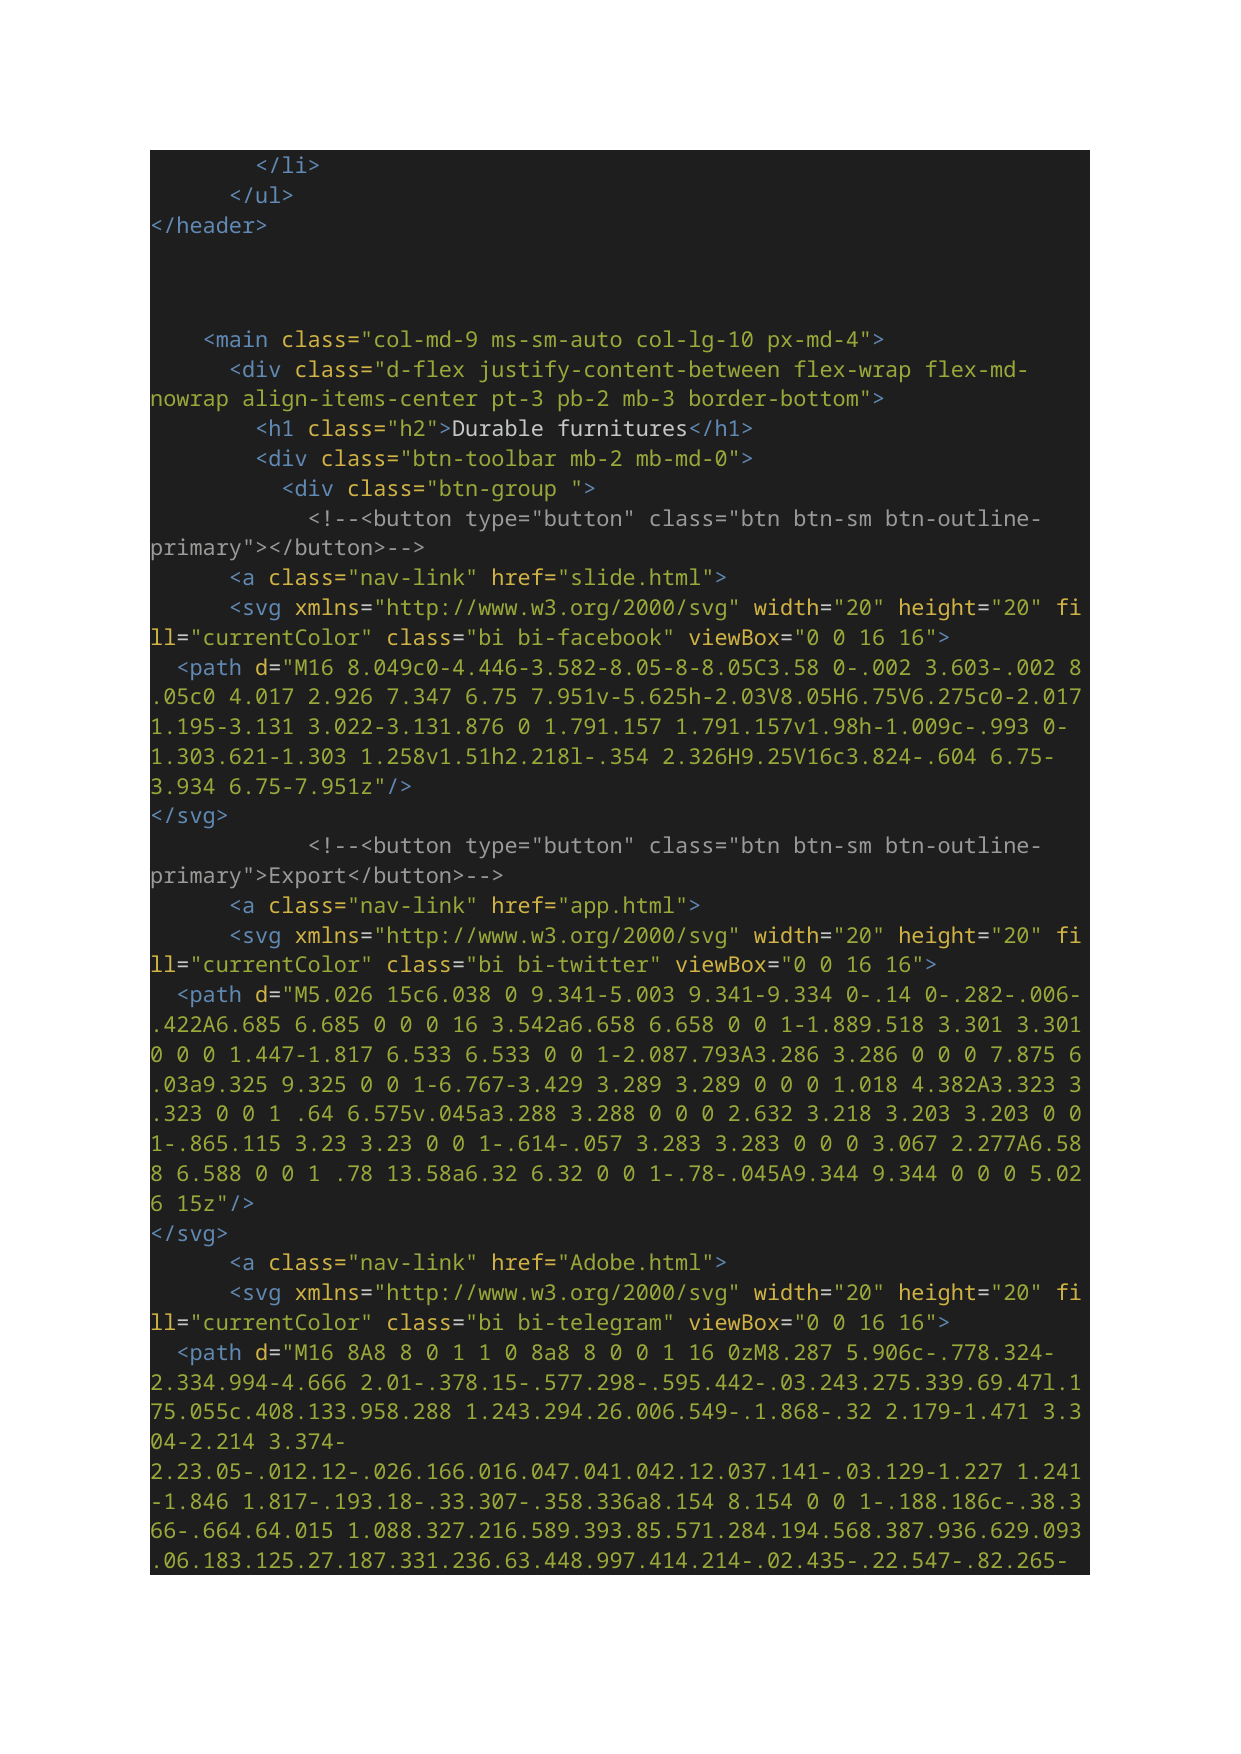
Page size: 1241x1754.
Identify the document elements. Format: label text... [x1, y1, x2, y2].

text <a class="nav-link" href="app.html"> [150, 890, 1090, 920]
text <path d="M16 8.049c0-4.446-3.582-8.05-8-8.05C3.58 0-.002 3.603-.002 8.05c0 4.017 2.926 7.347 6.75 7.951v-5.625h-2.03V8.05H6.75V6.275c0-2.017 1.195-3.131 3.022-3.131.876 0 1.791.157 1.791.157v1.98h-1.009c-.993 0-1.303.621-1.303 1.258v1.51h2.218l-.354 2.326H9.25V16c3.824-.604 6.75-3.934 6.75-7.951z"/> [150, 652, 1090, 801]
text <path d="M5.026 15c6.038 0 9.341-5.003 9.341-9.334 0-.14 0-.282-.006-.422A6.685 6.685 0 0 0 16 3.542a6.658 6.658 0 0 1-1.889.518 3.301 3.301 0 0 0 1.447-1.817 6.533 6.533 0 0 1-2.087.793A3.286 3.286 0 0 0 7.875 6.03a9.325 9.325 0 0 1-6.767-3.429 3.289 3.289 0 0 0 1.018 4.382A3.323 3.323 0 0 1 .64 6.575v.045a3.288 3.288 0 0 0 2.632 3.218 3.203 3.203 0 0 1-.865.115 3.23 3.23 0 0 1-.614-.057 3.283 3.283 0 0 0 3.067 2.277A6.588 6.588 0 0 1 .78 13.58a6.32 6.32 0 0 1-.78-.045A9.344 9.344 0 0 0 5.026 15z"/> [150, 979, 1090, 1218]
text <a class="nav-link" href="Adobe.html"> [150, 1247, 1090, 1277]
text </svg> [150, 801, 1090, 830]
text <div class="btn-toolbar mb-2 mb-md-0"> [150, 443, 1090, 473]
text <!--<button type="button" class="btn btn-sm btn-outline-primary">Export</button>--> [150, 830, 1090, 890]
text <div class="btn-group "> [150, 473, 1090, 503]
text </li> [150, 150, 1090, 180]
text <h1 class="h2">Durable furnitures</h1> [150, 413, 1090, 443]
text </svg> [150, 1218, 1090, 1247]
text <main class="col-md-9 ms-sm-auto col-lg-10 px-md-4"> [150, 324, 1090, 354]
text <svg xmlns="http://www.w3.org/2000/svg" width="20" height="20" fill="currentColor" class="bi bi-facebook" viewBox="0 0 16 16"> [150, 592, 1090, 652]
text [150, 1337, 1090, 1575]
text </header> [150, 209, 1090, 239]
text <a class="nav-link" href="slide.html"> [150, 562, 1090, 592]
text <svg xmlns="http://www.w3.org/2000/svg" width="20" height="20" fill="currentColor" class="bi bi-twitter" viewBox="0 0 16 16"> [150, 920, 1090, 979]
text <div class="d-flex justify-content-between flex-wrap flex-md-nowrap align-items-center pt-3 pb-2 mb-3 border-bottom"> [150, 354, 1090, 413]
text </ul> [150, 180, 1090, 209]
text <!--<button type="button" class="btn btn-sm btn-outline-primary"></button>--> [150, 503, 1090, 562]
text <svg xmlns="http://www.w3.org/2000/svg" width="20" height="20" fill="currentColor" class="bi bi-telegram" viewBox="0 0 16 16"> [150, 1277, 1090, 1337]
